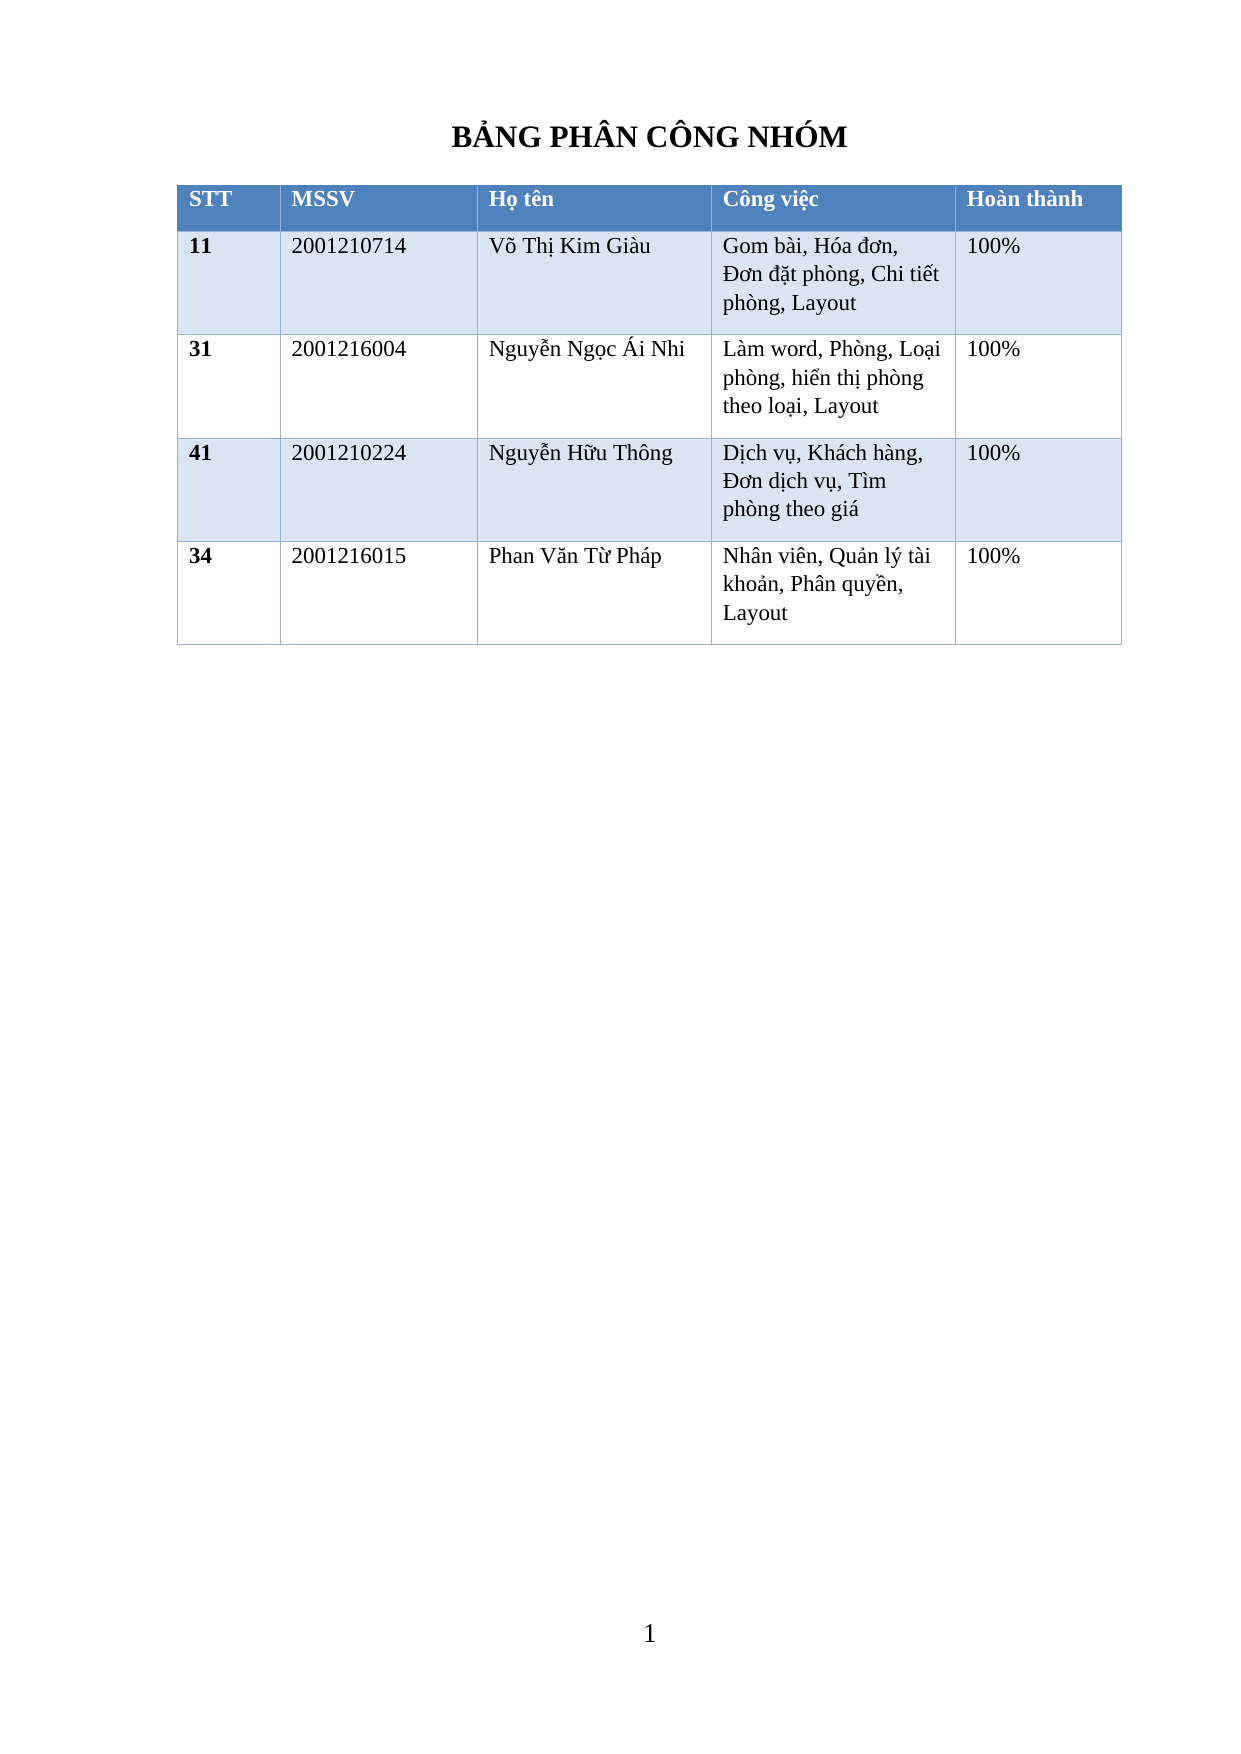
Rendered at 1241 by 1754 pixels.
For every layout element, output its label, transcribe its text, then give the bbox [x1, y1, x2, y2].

table_cell Phan Văn Từ Pháp [478, 542, 711, 644]
table_cell Dịch vụ, Khách hàng, Đơn dịch vụ, Tìm phòng theo giá [712, 439, 955, 541]
table_cell Nguyễn Ngọc Ái Nhi [478, 335, 711, 438]
table_header MSSV [281, 186, 477, 231]
table_cell Gom bài, Hóa đơn, Đơn đặt phòng, Chi tiết phòng, Layout [712, 232, 955, 334]
table_cell 100% [956, 542, 1121, 644]
table_cell 100% [956, 232, 1121, 334]
table_cell Võ Thị Kim Giàu [478, 232, 711, 334]
table_cell 31 [178, 335, 280, 438]
table_cell 41 [178, 439, 280, 541]
table_cell Nhân viên, Quản lý tài khoản, Phân quyền, Layout [712, 542, 955, 644]
table_cell 2001216015 [281, 542, 477, 644]
table_cell 2001210224 [281, 439, 477, 541]
table_cell 34 [178, 542, 280, 644]
subtitle bảng phân công nhóm [177, 118, 1122, 154]
table_cell 2001210714 [281, 232, 477, 334]
table_cell 2001216004 [281, 335, 477, 438]
table_cell Làm word, Phòng, Loại phòng, hiển thị phòng theo loại, Layout [712, 335, 955, 438]
table_header STT [178, 186, 280, 231]
table_cell 11 [178, 232, 280, 334]
table_cell 100% [956, 335, 1121, 438]
table_cell 100% [956, 439, 1121, 541]
table_header Công việc [712, 186, 955, 231]
table_header Họ tên [478, 186, 711, 231]
table_cell Nguyễn Hữu Thông [478, 439, 711, 541]
table_header Hoàn thành [956, 186, 1121, 231]
